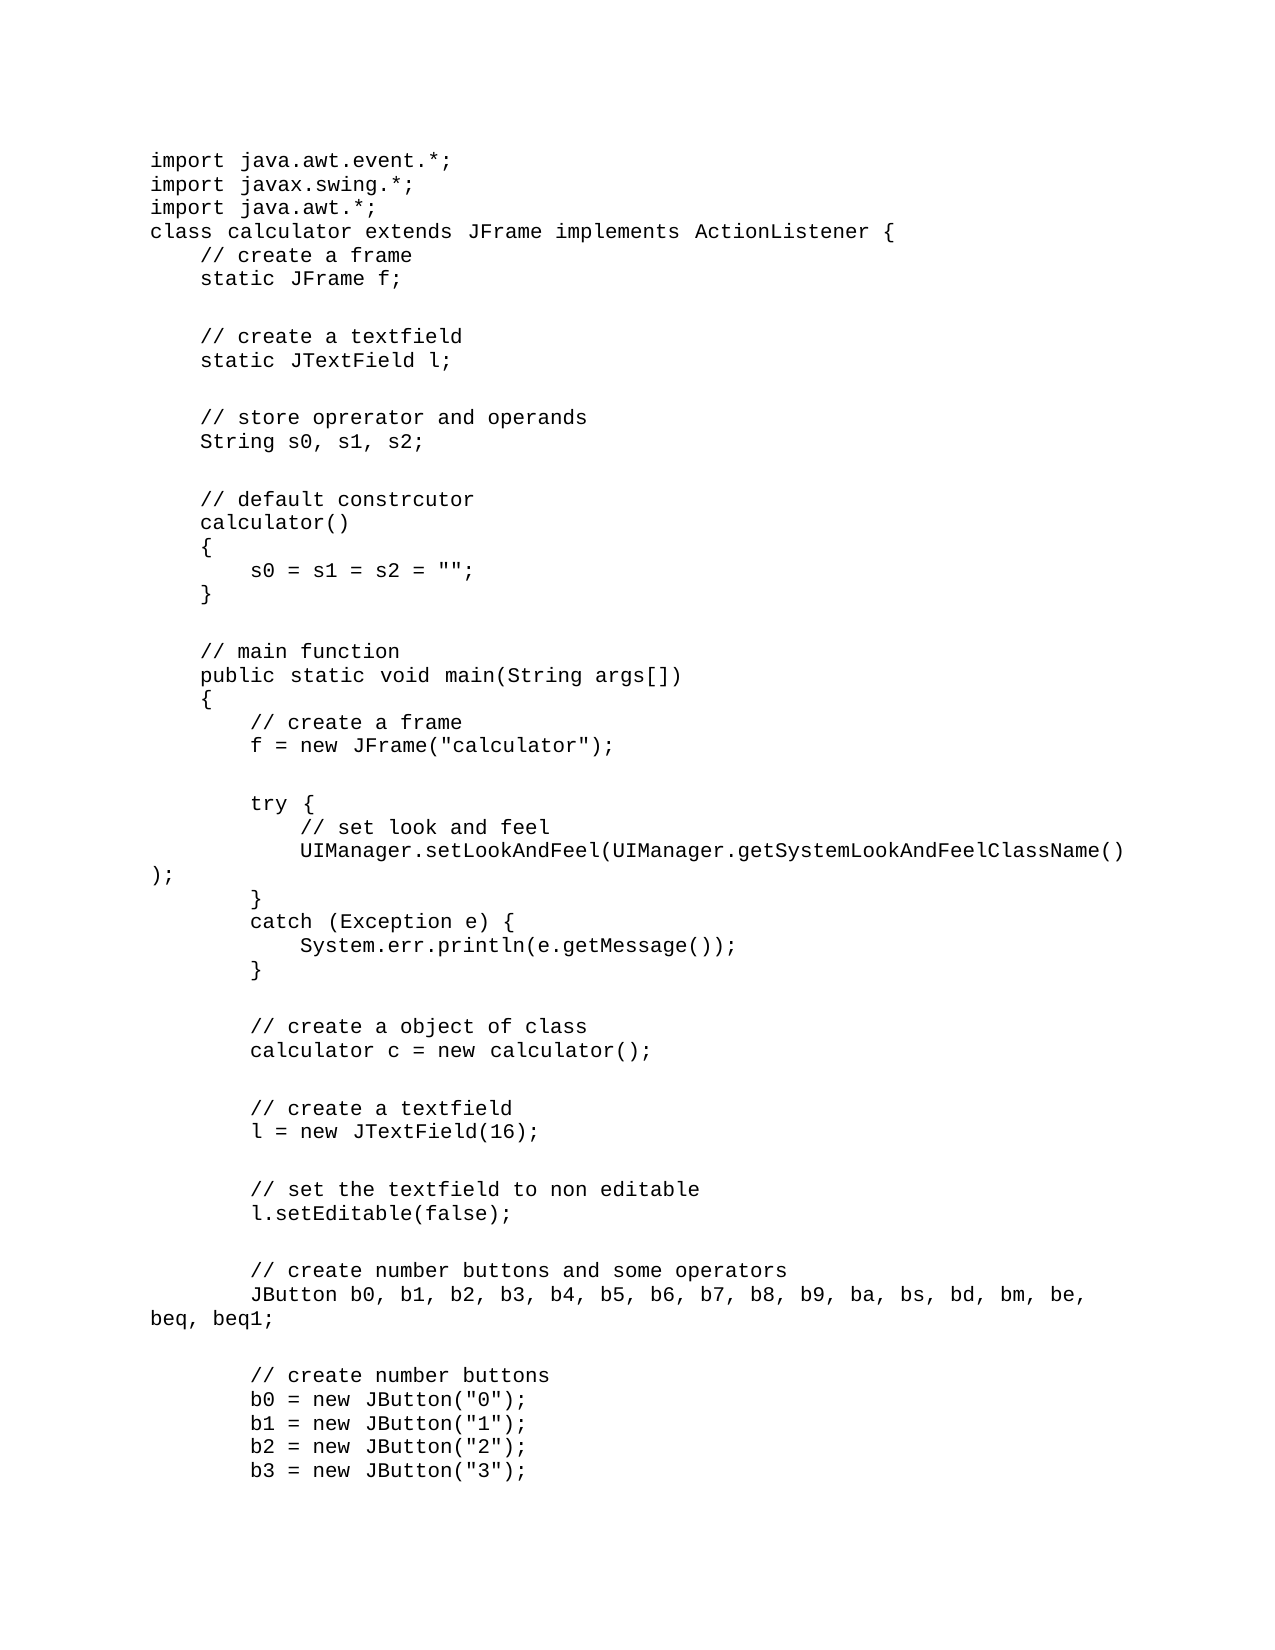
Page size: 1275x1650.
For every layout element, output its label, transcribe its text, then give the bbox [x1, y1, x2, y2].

text static JTextField l; [150, 349, 1125, 373]
text catch (Exception e) { [150, 911, 1125, 935]
text // create a frame [150, 712, 1125, 736]
text calculator c = new calculator(); [150, 1040, 1125, 1064]
text b1 = new JButton("1"); [150, 1413, 1125, 1436]
text f = new JFrame("calculator"); [150, 736, 1125, 759]
text import java.awt.event.*; [150, 150, 1125, 174]
text s0 = s1 = s2 = ""; [150, 559, 1125, 583]
text public static void main(String args[]) [150, 664, 1125, 688]
text System.err.println(e.getMessage()); [150, 935, 1125, 959]
text // create a object of class [150, 1016, 1125, 1040]
text l.setEditable(false); [150, 1203, 1125, 1226]
text { [150, 536, 1125, 559]
text // set look and feel [150, 817, 1125, 841]
text // create a textfield [150, 1098, 1125, 1121]
text // create a textfield [150, 326, 1125, 349]
text { [150, 688, 1125, 712]
text // create number buttons and some operators [150, 1261, 1125, 1284]
text // main function [150, 641, 1125, 664]
text static JFrame f; [150, 268, 1125, 292]
text // set the textfield to non editable [150, 1179, 1125, 1203]
text import javax.swing.*; [150, 174, 1125, 197]
text class calculator extends JFrame implements ActionListener { [150, 221, 1125, 244]
text b3 = new JButton("3"); [150, 1460, 1125, 1484]
text l = new JTextField(16); [150, 1121, 1125, 1145]
text // default constrcutor [150, 489, 1125, 512]
text } [150, 583, 1125, 607]
text b2 = new JButton("2"); [150, 1436, 1125, 1460]
text // store oprerator and operands [150, 407, 1125, 431]
text } [150, 959, 1125, 982]
text import java.awt.*; [150, 197, 1125, 221]
text // create number buttons [150, 1366, 1125, 1389]
text try { [150, 793, 1125, 817]
text String s0, s1, s2; [150, 431, 1125, 454]
text b0 = new JButton("0"); [150, 1389, 1125, 1413]
text } [150, 888, 1125, 911]
text UIManager.setLookAndFeel(UIManager.getSystemLookAndFeelClassName()); [150, 841, 1125, 888]
text JButton b0, b1, b2, b3, b4, b5, b6, b7, b8, b9, ba, bs, bd, bm, be, beq, beq1; [150, 1284, 1125, 1331]
text // create a frame [150, 244, 1125, 268]
text calculator() [150, 512, 1125, 536]
